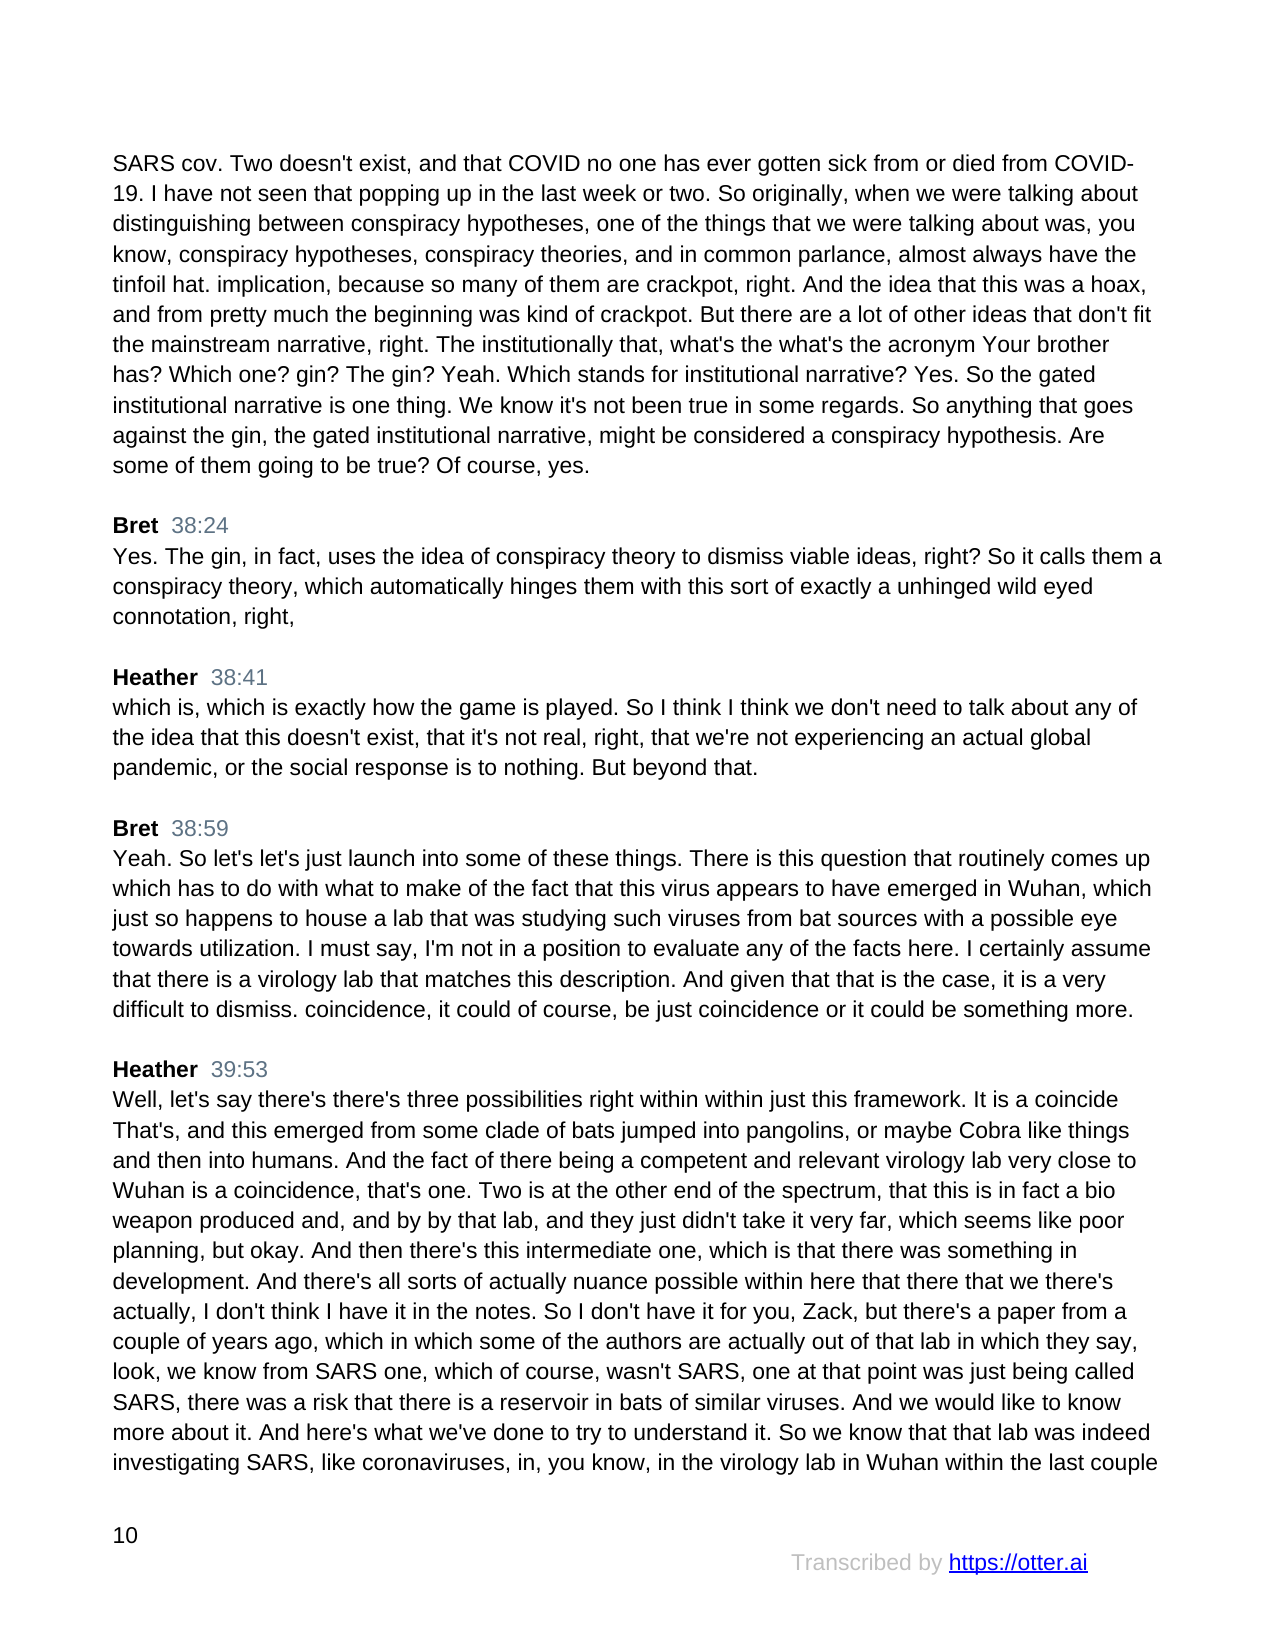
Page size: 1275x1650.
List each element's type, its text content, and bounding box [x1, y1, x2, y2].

text Bret 38:59 [112, 814, 1162, 841]
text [112, 150, 1162, 478]
text Yes. The gin, in fact, uses the idea of conspiracy theory to dismiss viable ideas, right? So it calls them a conspiracy theory, which automatically hinges them with this sort of exactly a unhinged wild eyed connotation, right, [112, 543, 1162, 629]
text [112, 1086, 1162, 1475]
text which is, which is exactly how the game is played. So I think I think we don't need to talk about any of the idea that this doesn't exist, that it's not real, right, that we're not experiencing an actual global pandemic, or the social response is to nothing. But beyond that. [112, 694, 1162, 781]
text Heather 38:41 [112, 663, 1162, 690]
text Heather 39:53 [112, 1056, 1162, 1083]
text Yeah. So let's let's just launch into some of these things. There is this question that routinely comes up which has to do with what to make of the fact that this virus appears to have emerged in Wuhan, which just so happens to house a lab that was studying such viruses from bat sources with a possible eye towards utilization. I must say, I'm not in a position to evaluate any of the facts here. I certainly assume that there is a virology lab that matches this description. And given that that is the case, it is a very difficult to dismiss. coincidence, it could of course, be just coincidence or it could be something more. [112, 845, 1162, 1022]
text Bret 38:24 [112, 512, 1162, 539]
